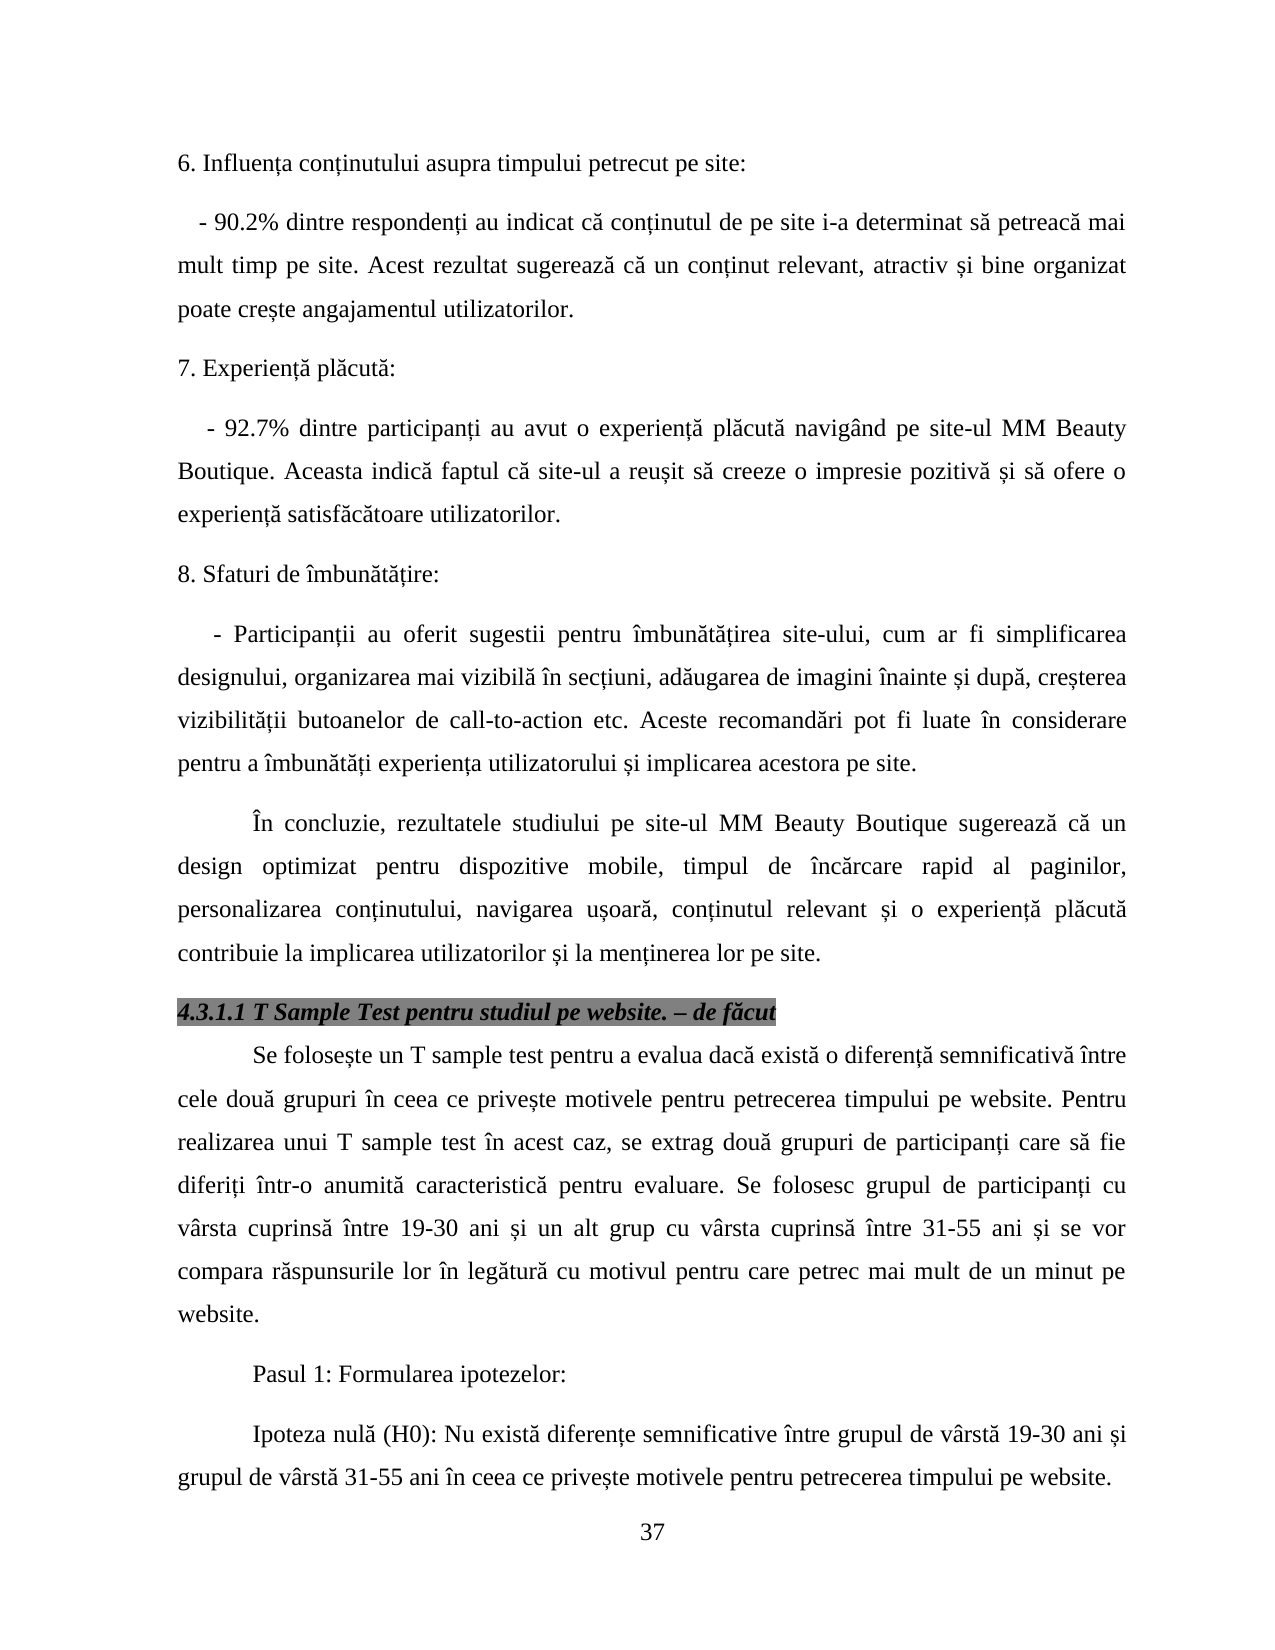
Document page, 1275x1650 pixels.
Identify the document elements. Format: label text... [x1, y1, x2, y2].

text - 92.7% dintre participanți au avut o experiență plăcută navigând pe site-ul MM Beauty Boutique. Aceasta indică faptul că site-ul a reușit să creeze o impresie pozitivă și să ofere o experiență satisfăcătoare utilizatorilor. [177, 413, 1127, 528]
text Ipoteza nulă (H0): Nu există diferențe semnificative între grupul de vârstă 19-30 ani și grupul de vârstă 31-55 ani în ceea ce privește motivele pentru petrecerea timpului pe website. [177, 1419, 1127, 1491]
text 8. Sfaturi de îmbunătățire: [177, 559, 1127, 588]
text - Participanții au oferit sugestii pentru îmbunătățirea site-ului, cum ar fi simplificarea designului, organizarea mai vizibilă în secțiuni, adăugarea de imagini înainte și după, creșterea vizibilității butoanelor de call-to-action etc. Aceste recomandări pot fi luate în considerare pentru a îmbunătăți experiența utilizatorului și implicarea acestora pe site. [177, 619, 1127, 777]
subtitle 4.3.1.1 T Sample Test pentru studiul pe website. – de făcut [177, 997, 1127, 1026]
text - 90.2% dintre respondenți au indicat că conținutul de pe site i-a determinat să petreacă mai mult timp pe site. Acest rezultat sugerează că un conținut relevant, atractiv și bine organizat poate crește angajamentul utilizatorilor. [177, 207, 1127, 322]
text Pasul 1: Formularea ipotezelor: [177, 1359, 1127, 1388]
text Se folosește un T sample test pentru a evalua dacă există o diferență semnificativă între cele două grupuri în ceea ce privește motivele pentru petrecerea timpului pe website. Pentru realizarea unui T sample test în acest caz, se extrag două grupuri de participanți care să fie diferiți într-o anumită caracteristică pentru evaluare. Se folosesc grupul de participanți cu vârsta cuprinsă între 19-30 ani și un alt grup cu vârsta cuprinsă între 31-55 ani și se vor compara răspunsurile lor în legătură cu motivul pentru care petrec mai mult de un minut pe website. [177, 1041, 1127, 1328]
text 7. Experiență plăcută: [177, 353, 1127, 382]
text În concluzie, rezultatele studiului pe site-ul MM Beauty Boutique sugerează că un design optimizat pentru dispozitive mobile, timpul de încărcare rapid al paginilor, personalizarea conținutului, navigarea ușoară, conținutul relevant și o experiență plăcută contribuie la implicarea utilizatorilor și la menținerea lor pe site. [177, 808, 1127, 966]
text 6. Influența conținutului asupra timpului petrecut pe site: [177, 148, 1127, 176]
